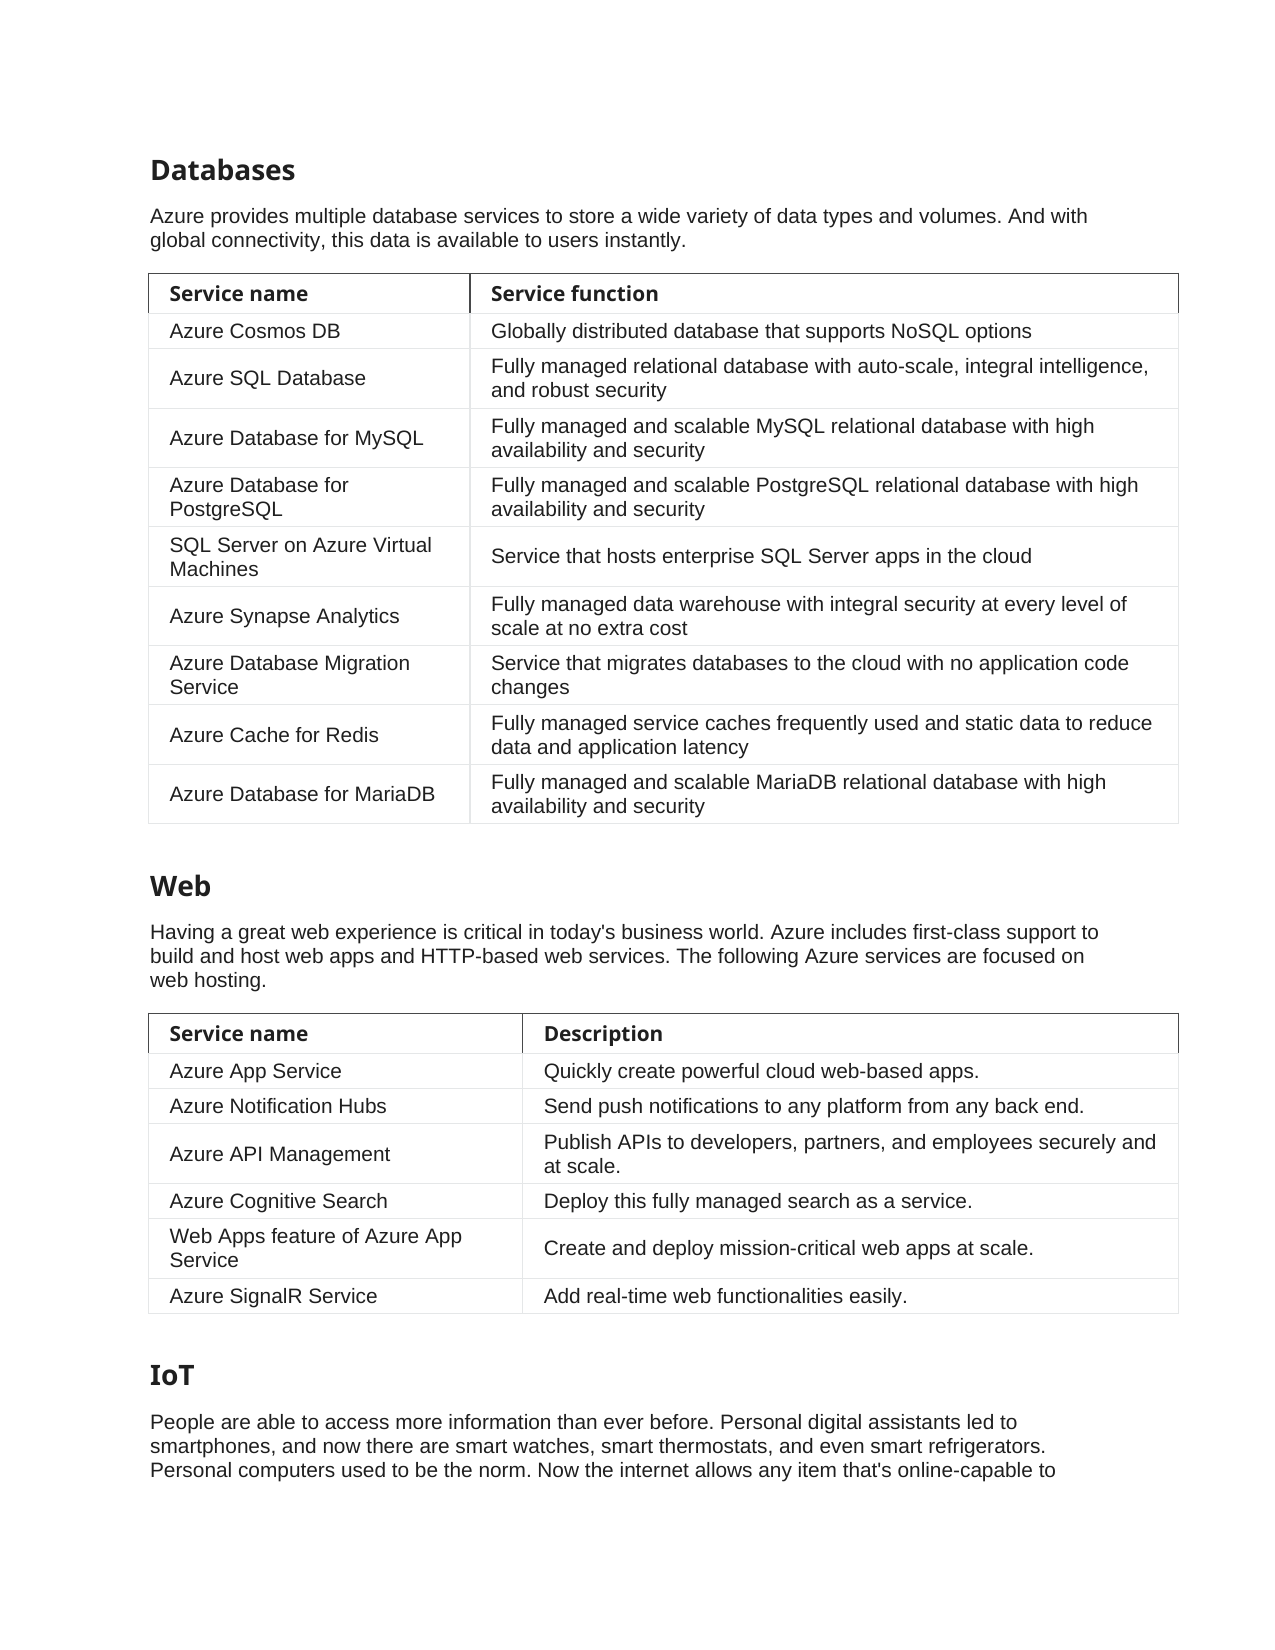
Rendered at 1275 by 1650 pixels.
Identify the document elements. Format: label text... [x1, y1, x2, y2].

table_cell Publish APIs to developers, partners, and employees securely and at scale. [523, 1124, 1178, 1183]
table_cell Fully managed and scalable MySQL relational database with high availability and security [471, 409, 1178, 467]
table_cell Azure SQL Database [149, 349, 469, 407]
table_cell Azure Cognitive Search [149, 1184, 522, 1218]
table_cell Add real-time web functionalities easily. [523, 1279, 1178, 1313]
table_cell Fully managed and scalable PostgreSQL relational database with high availability and security [471, 468, 1178, 526]
table_cell Azure Database for PostgreSQL [149, 468, 469, 526]
text Databases [150, 150, 1125, 188]
text Web [150, 866, 1125, 904]
table_cell Create and deploy mission-critical web apps at scale. [523, 1219, 1178, 1277]
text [150, 1409, 1125, 1481]
table_header Description [523, 1014, 1178, 1052]
table_cell Fully managed service caches frequently used and static data to reduce data and application latency [471, 705, 1178, 764]
table_cell Azure SignalR Service [149, 1279, 522, 1313]
text Having a great web experience is critical in today's business world. Azure includes first-class support to build and host web apps and HTTP-based web services. The following Azure services are focused on web hosting. [150, 920, 1125, 992]
table_header Service name [149, 1014, 522, 1052]
table_cell Azure Cache for Redis [149, 705, 469, 764]
table_cell Azure Synapse Analytics [149, 587, 469, 645]
table_cell Azure Cosmos DB [149, 314, 469, 348]
table_cell Globally distributed database that supports NoSQL options [471, 314, 1178, 348]
table_cell Azure Database for MySQL [149, 409, 469, 467]
table_cell Quickly create powerful cloud web-based apps. [523, 1054, 1178, 1088]
table_cell Fully managed and scalable MariaDB relational database with high availability and security [471, 765, 1178, 823]
text Azure provides multiple database services to store a wide variety of data types and volumes. And with global connectivity, this data is available to users instantly. [150, 204, 1125, 252]
table_cell Azure Database for MariaDB [149, 765, 469, 823]
table_cell Service that migrates databases to the cloud with no application code changes [471, 646, 1178, 704]
table_cell SQL Server on Azure Virtual Machines [149, 527, 469, 586]
table_cell Fully managed data warehouse with integral security at every level of scale at no extra cost [471, 587, 1178, 645]
table_cell Fully managed relational database with auto-scale, integral intelligence, and robust security [471, 349, 1178, 407]
text IoT [150, 1356, 1125, 1394]
table_cell Azure Database Migration Service [149, 646, 469, 704]
table_cell Azure App Service [149, 1054, 522, 1088]
table_cell Send push notifications to any platform from any back end. [523, 1089, 1178, 1123]
table_cell Deploy this fully managed search as a service. [523, 1184, 1178, 1218]
table_cell Service that hosts enterprise SQL Server apps in the cloud [471, 527, 1178, 586]
table_cell Web Apps feature of Azure App Service [149, 1219, 522, 1277]
table_header Service function [471, 274, 1178, 313]
table_cell Azure Notification Hubs [149, 1089, 522, 1123]
table_cell Azure API Management [149, 1124, 522, 1183]
table_header Service name [149, 274, 469, 313]
